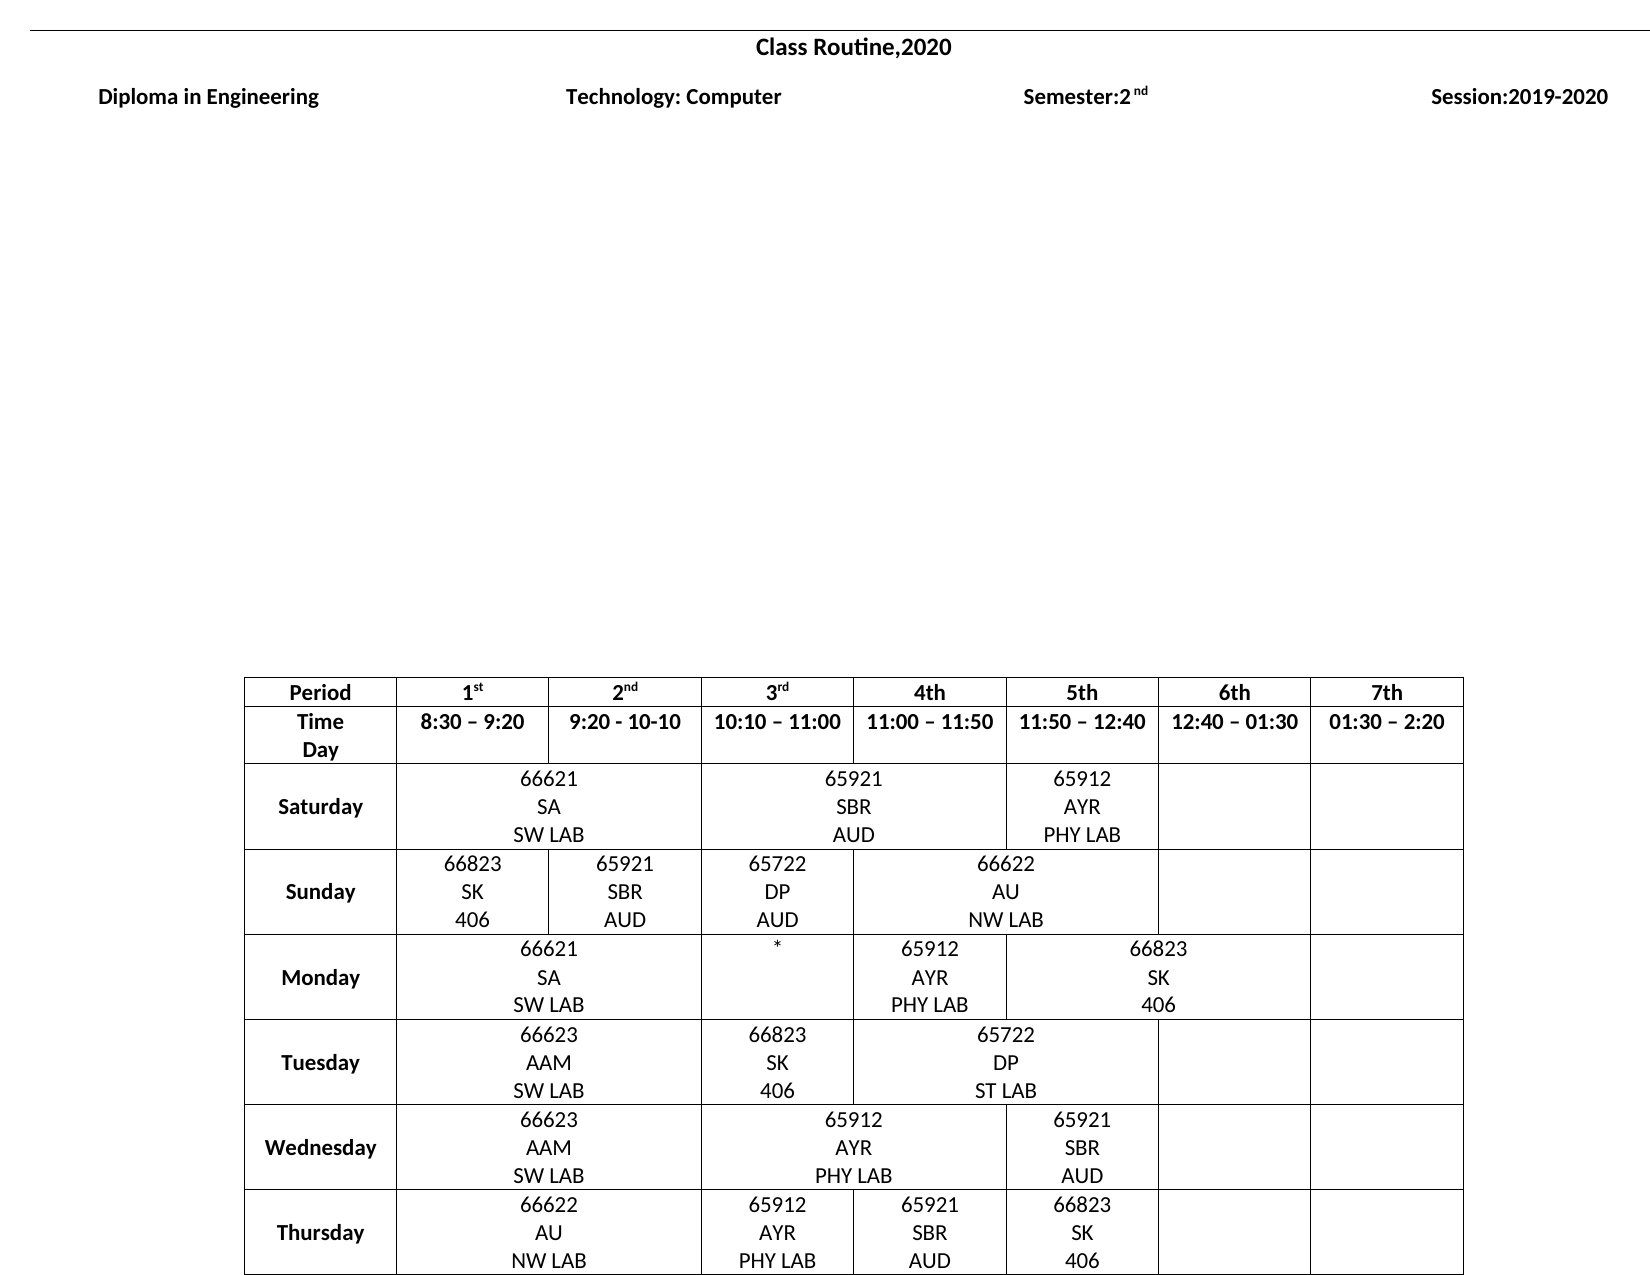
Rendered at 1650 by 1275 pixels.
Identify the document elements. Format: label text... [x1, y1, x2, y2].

table_header Class Routine,2020 Diploma in Engineering Technology: Computer Semester:2nd Session:2019-2020 [30, 31, 1650, 723]
